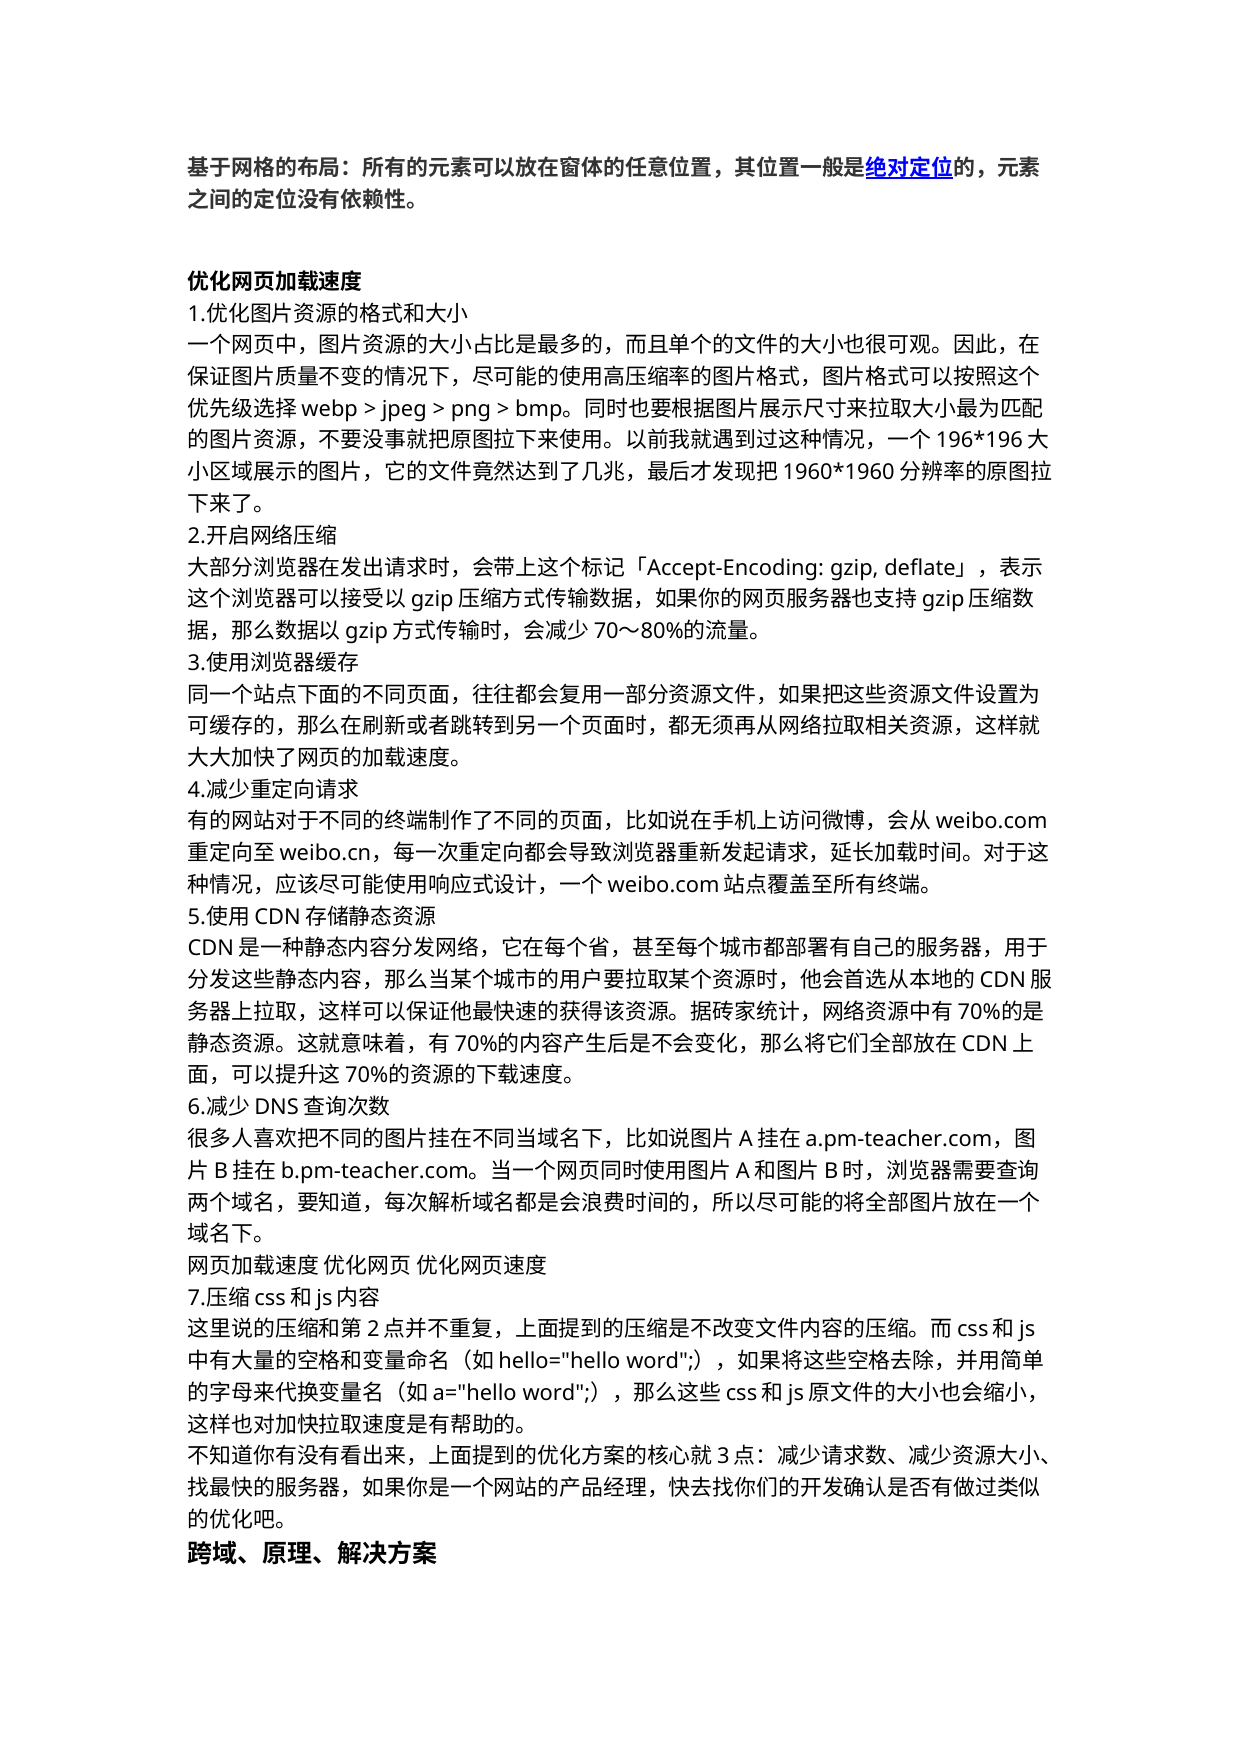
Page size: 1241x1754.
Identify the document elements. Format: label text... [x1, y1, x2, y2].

text 流式布局：所有的元素总是默认的自动向左上角靠近，一般我们只会通过控制元素相对位置的方式使其达到预计的效果，即元素的位置依赖于相邻元素的位置和尺寸。 基于网格的布局：所有的元素可以放在窗体的任意位置，其位置一般是绝对定位的，元素之间的定位没有依赖性。 [428, 150, 1053, 213]
text 优化网页加载速度 1.优化图片资源的格式和大小 一个网页中，图片资源的大小占比是最多的，而且单个的文件的大小也很可观。因此，在保证图片质量不变的情况下，尽可能的使用高压缩率的图片格式，图片格式可以按照这个优先级选择webp > jpeg > png > bmp。同时也要根据图片展示尺寸来拉取大小最为匹配的图片资源，不要没事就把原图拉下来使用。以前我就遇到过这种情况，一个196*196大小区域展示的图片，它的文件竟然达到了几兆，最后才发现把1960*1960分辨率的原图拉下来了。 2.开启网络压缩 大部分浏览器在发出请求时，会带上这个标记「Accept-Encoding: gzip, deflate」，表示这个浏览器可以接受以gzip压缩方式传输数据，如果你的网页服务器也支持gzip压缩数据，那么数据以gzip方式传输时，会减少70～80%的流量。 3.使用浏览器缓存 同一个站点下面的不同页面，往往都会复用一部分资源文件，如果把这些资源文件设置为可缓存的，那么在刷新或者跳转到另一个页面时，都无须再从网络拉取相关资源，这样就大大加快了网页的加载速度。 4.减少重定向请求 有的网站对于不同的终端制作了不同的页面，比如说在手机上访问微博，会从weibo.com重定向至weibo.cn，每一次重定向都会导致浏览器重新发起请求，延长加载时间。对于这种情况，应该尽可能使用响应式设计，一个weibo.com站点覆盖至所有终端。 5.使用CDN存储静态资源 CDN是一种静态内容分发网络，它在每个省，甚至每个城市都部署有自己的服务器，用于分发这些静态内容，那么当某个城市的用户要拉取某个资源时，他会首选从本地的CDN服务器上拉取，这样可以保证他最快速的获得该资源。据砖家统计，网络资源中有70%的是静态资源。这就意味着，有70%的内容产生后是不会变化，那么将它们全部放在CDN上面，可以提升这70%的资源的下载速度。 6.减少DNS查询次数 很多人喜欢把不同的图片挂在不同当域名下，比如说图片A挂在a.pm-teacher.com，图片B挂在b.pm-teacher.com。当一个网页同时使用图片A和图片B时，浏览器需要查询两个域名，要知道，每次解析域名都是会浪费时间的，所以尽可能的将全部图片放在一个域名下。 网页加载速度 优化网页 优化网页速度 7.压缩css和js内容 这里说的压缩和第2点并不重复，上面提到的压缩是不改变文件内容的压缩。而css和js中有大量的空格和变量命名（如hello="hello word";），如果将这些空格去除，并用简单的字母来代换变量名（如a="hello word";），那么这些css和js原文件的大小也会缩小，这样也对加快拉取速度是有帮助的。 不知道你有没有看出来，上面提到的优化方案的核心就3点：减少请求数、减少资源大小、找最快的服务器，如果你是一个网站的产品经理，快去找你们的开发确认是否有做过类似的优化吧。 跨域、原理、解决方案 [187, 264, 1053, 1570]
